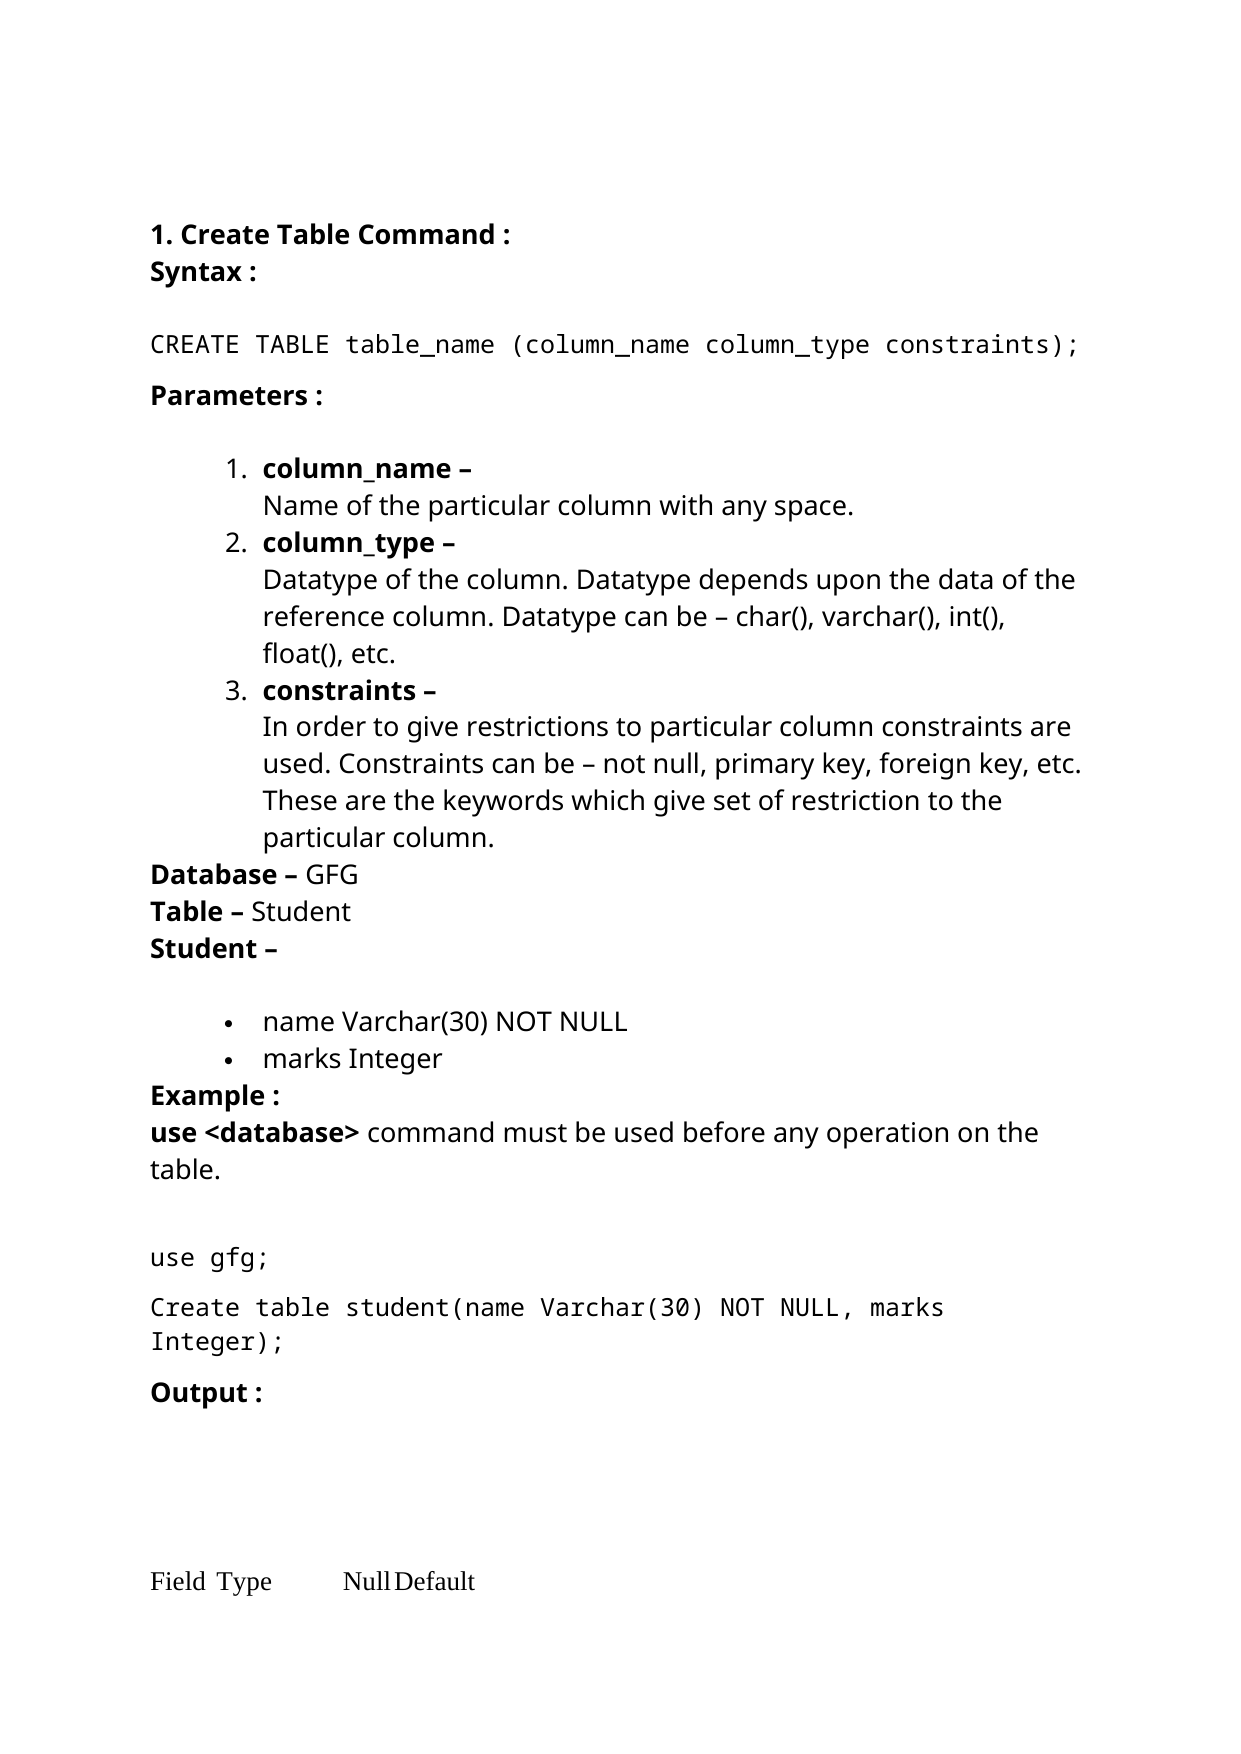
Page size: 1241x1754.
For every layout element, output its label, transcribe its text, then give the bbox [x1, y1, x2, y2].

text Syntax : [150, 252, 1090, 326]
text Output : [150, 1373, 1090, 1410]
table_header Null [343, 1565, 394, 1596]
text Example : use <database> command must be used before any operation on the table. [150, 1077, 1090, 1187]
text Create table student(name Varchar(30) NOT NULL, marks Integer); [150, 1289, 1090, 1357]
text Parameters : [150, 376, 1090, 450]
list column_type – Datatype of the column. Datatype depends upon the data of the reference column. Datatype can be – char(), varchar(), int(), float(), etc. [225, 523, 1090, 671]
list marks Integer [225, 1040, 1090, 1077]
text use gfg; [150, 1240, 1090, 1274]
list column_name – Name of the particular column with any space. [225, 450, 1090, 523]
text 1. Create Table Command : [150, 216, 1090, 252]
list name Varchar(30) NOT NULL [225, 1003, 1090, 1040]
text CREATE TABLE table_name (column_name column_type constraints); [150, 326, 1090, 360]
text Database – GFG Table – Student Student – [150, 855, 1090, 1003]
table_header Default [394, 1565, 475, 1596]
table_header Type [216, 1565, 343, 1596]
table_header Field [150, 1565, 216, 1596]
list constraints – In order to give restrictions to particular column constraints are used. Constraints can be – not null, primary key, foreign key, etc. These are the keywords which give set of restriction to the particular column. [225, 671, 1090, 855]
